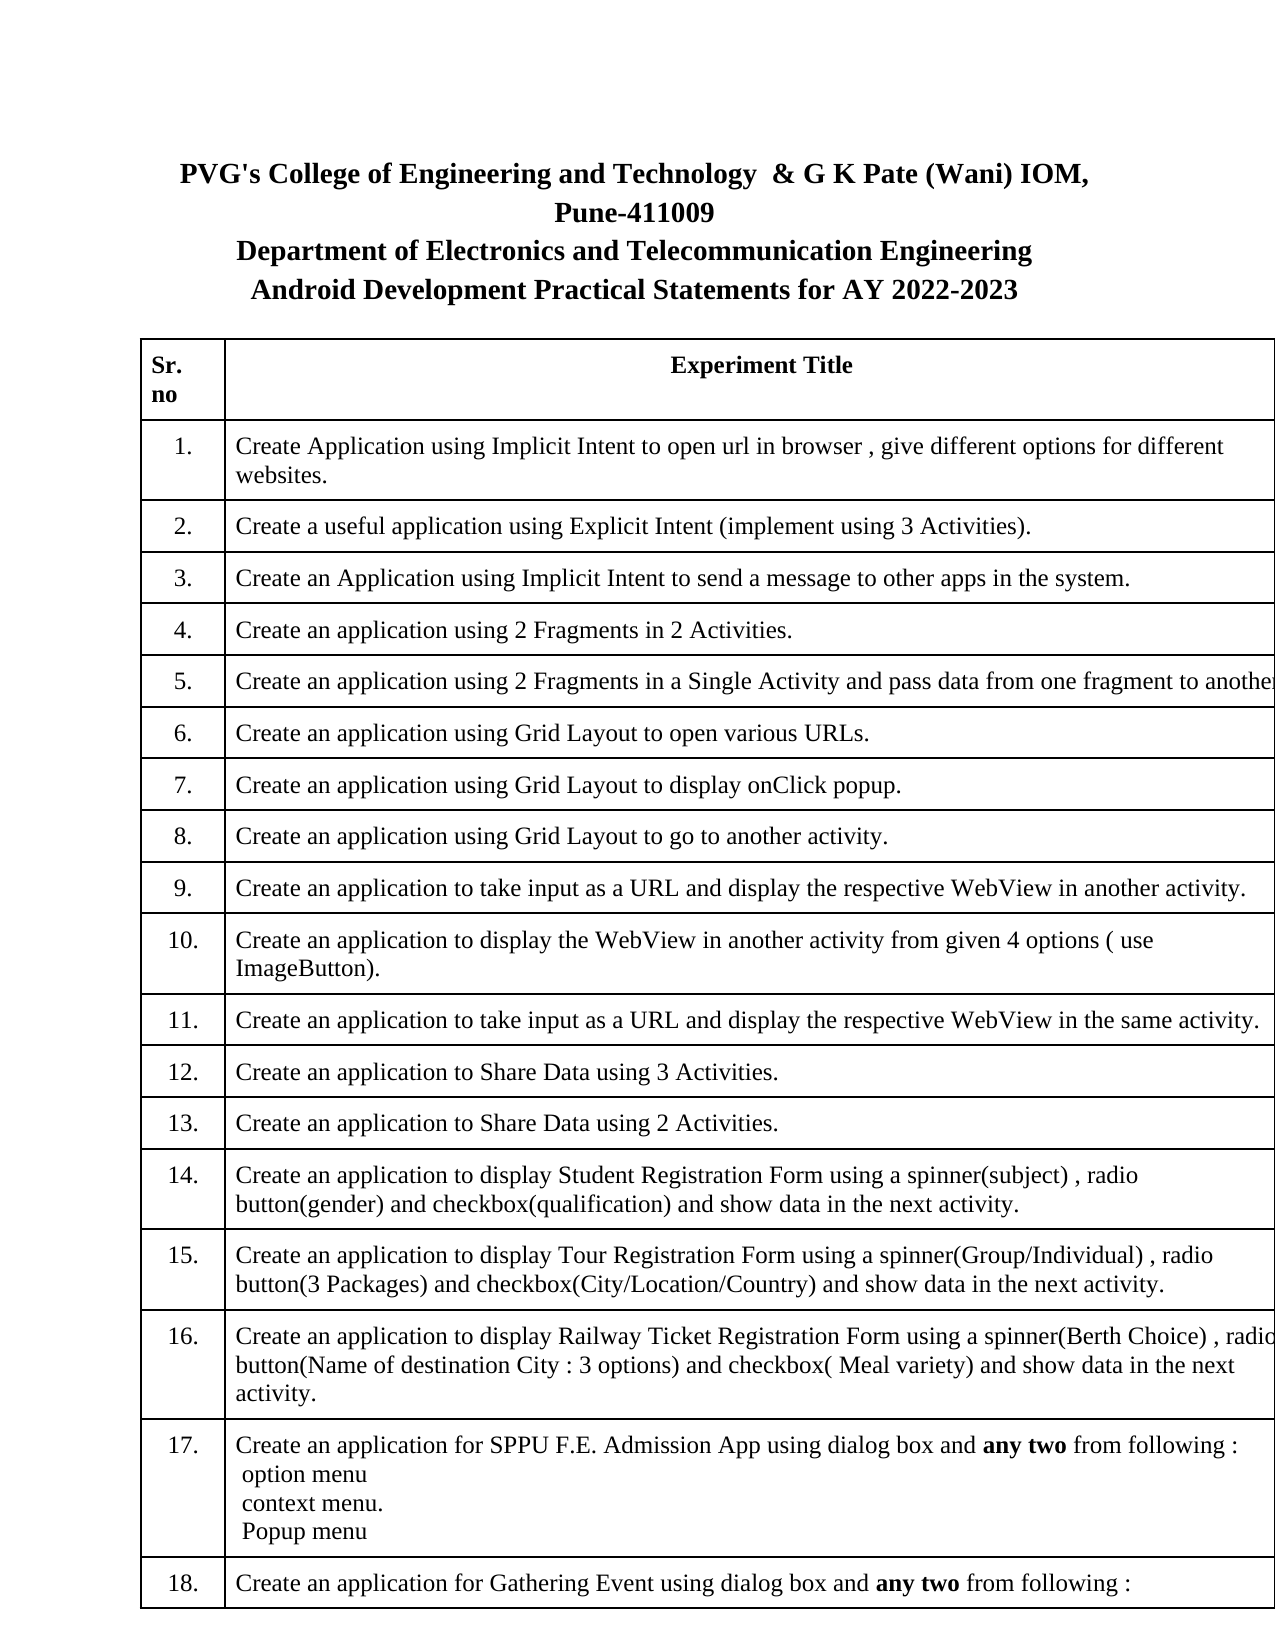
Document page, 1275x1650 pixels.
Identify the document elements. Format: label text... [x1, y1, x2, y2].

text PVG's College of Engineering and Technology & G K Pate (Wani) IOM, Pune-411009 [139, 156, 1129, 228]
table_cell 13. [142, 1098, 224, 1148]
table_cell 9. [142, 863, 224, 912]
table_cell 14. [142, 1150, 224, 1228]
table_cell 15. [142, 1230, 224, 1308]
table_cell 1. [142, 421, 224, 499]
table_cell Create an application to Share Data using 2 Activities. [226, 1098, 1274, 1148]
table_cell Create an application using 2 Fragments in a Single Activity and pass data from one fragment to another. [226, 656, 1274, 706]
table_cell Create an application to display Student Registration Form using a spinner(subject) , radio button(gender) and checkbox(qualification) and show data in the next activity. [226, 1150, 1274, 1228]
table_cell Create an application to display Railway Ticket Registration Form using a spinner(Berth Choice) , radio button(Name of destination City : 3 options) and checkbox( Meal variety) and show data in the next activity. [226, 1311, 1274, 1418]
table_cell 6. [142, 708, 224, 757]
table_cell Create an application to take input as a URL and display the respective WebView in the same activity. [226, 995, 1274, 1044]
table_cell 17. [142, 1420, 224, 1556]
table_cell Create an application to take input as a URL and display the respective WebView in another activity. [226, 863, 1274, 912]
table_cell 2. [142, 501, 224, 551]
table_cell 10. [142, 914, 224, 993]
table_cell 8. [142, 811, 224, 861]
table_cell Create an application using Grid Layout to go to another activity. [226, 811, 1274, 861]
table_cell 3. [142, 553, 224, 602]
table_header Experiment Title [226, 340, 1274, 418]
table_cell Create an application using Grid Layout to open various URLs. [226, 708, 1274, 757]
text Department of Electronics and Telecommunication Engineering [139, 233, 1129, 267]
table_cell 5. [142, 656, 224, 706]
table_cell 12. [142, 1046, 224, 1096]
text Android Development Practical Statements for AY 2022-2023 [139, 272, 1129, 305]
table_cell 18. [142, 1558, 224, 1607]
table_cell Create an application to display the WebView in another activity from given 4 options ( use ImageButton). [226, 914, 1274, 993]
table_cell 7. [142, 759, 224, 809]
table_cell 4. [142, 604, 224, 654]
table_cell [226, 1558, 1274, 1607]
table_cell Create an application to Share Data using 3 Activities. [226, 1046, 1274, 1096]
table_cell Create an Application using Implicit Intent to send a message to other apps in the system. [226, 553, 1274, 602]
table_cell Create an application for SPPU F.E. Admission App using dialog box and any two from following : option menu context menu. Popup menu [226, 1420, 1274, 1556]
table_cell Create an application using 2 Fragments in 2 Activities. [226, 604, 1274, 654]
table_cell Create an application using Grid Layout to display onClick popup. [226, 759, 1274, 809]
table_cell 16. [142, 1311, 224, 1418]
table_cell Create an application to display Tour Registration Form using a spinner(Group/Individual) , radio button(3 Packages) and checkbox(City/Location/Country) and show data in the next activity. [226, 1230, 1274, 1308]
table_cell Create a useful application using Explicit Intent (implement using 3 Activities). [226, 501, 1274, 551]
table_header Sr. no [142, 340, 224, 418]
table_cell Create Application using Implicit Intent to open url in browser , give different options for different websites. [226, 421, 1274, 499]
table_cell 11. [142, 995, 224, 1044]
